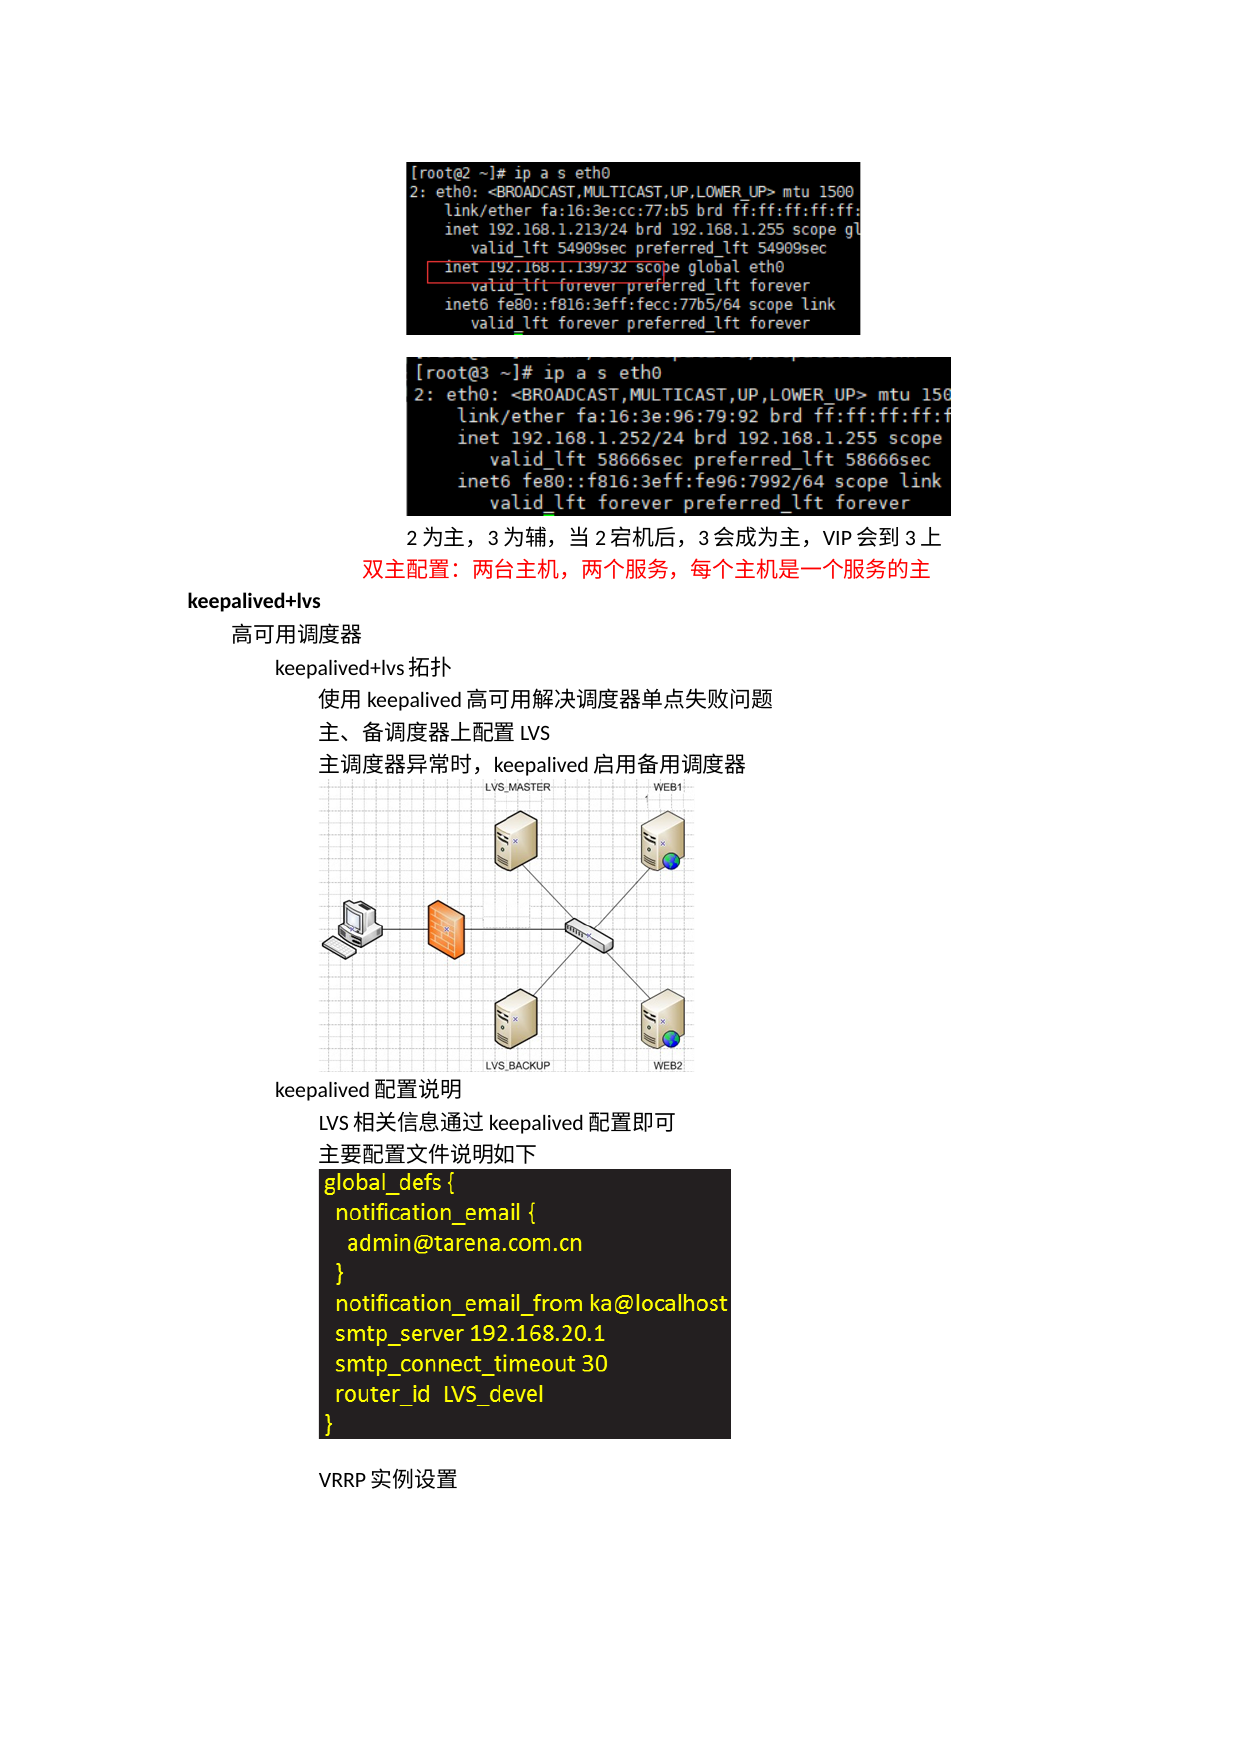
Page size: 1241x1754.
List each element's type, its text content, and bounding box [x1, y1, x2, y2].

text keepalived+lvs [187, 584, 1053, 617]
text 使用keepalived高可用解决调度器单点失败问题 [275, 682, 1053, 714]
text keepalived+lvs拓扑 [231, 649, 1053, 682]
picture [406, 162, 861, 335]
text 主、备调度器上配置LVS [275, 714, 1053, 747]
text 2为主，3为辅，当2宕机后，3会成为主，VIP会到3上 [362, 519, 1053, 552]
picture [318, 1169, 731, 1439]
text LVS相关信息通过keepalived配置即可 [275, 1104, 1053, 1137]
picture [318, 779, 695, 1072]
text 主要配置文件说明如下 [275, 1137, 1053, 1169]
text 高可用调度器 [187, 617, 1053, 649]
text 双主配置：两台主机，两个服务，每个主机是一个服务的主 [319, 552, 1053, 584]
text VRRP实例设置 [275, 1462, 1053, 1494]
picture [406, 357, 951, 516]
text 主调度器异常时，keepalived启用备用调度器 [275, 747, 1053, 779]
text keepalived配置说明 [231, 1072, 1053, 1104]
